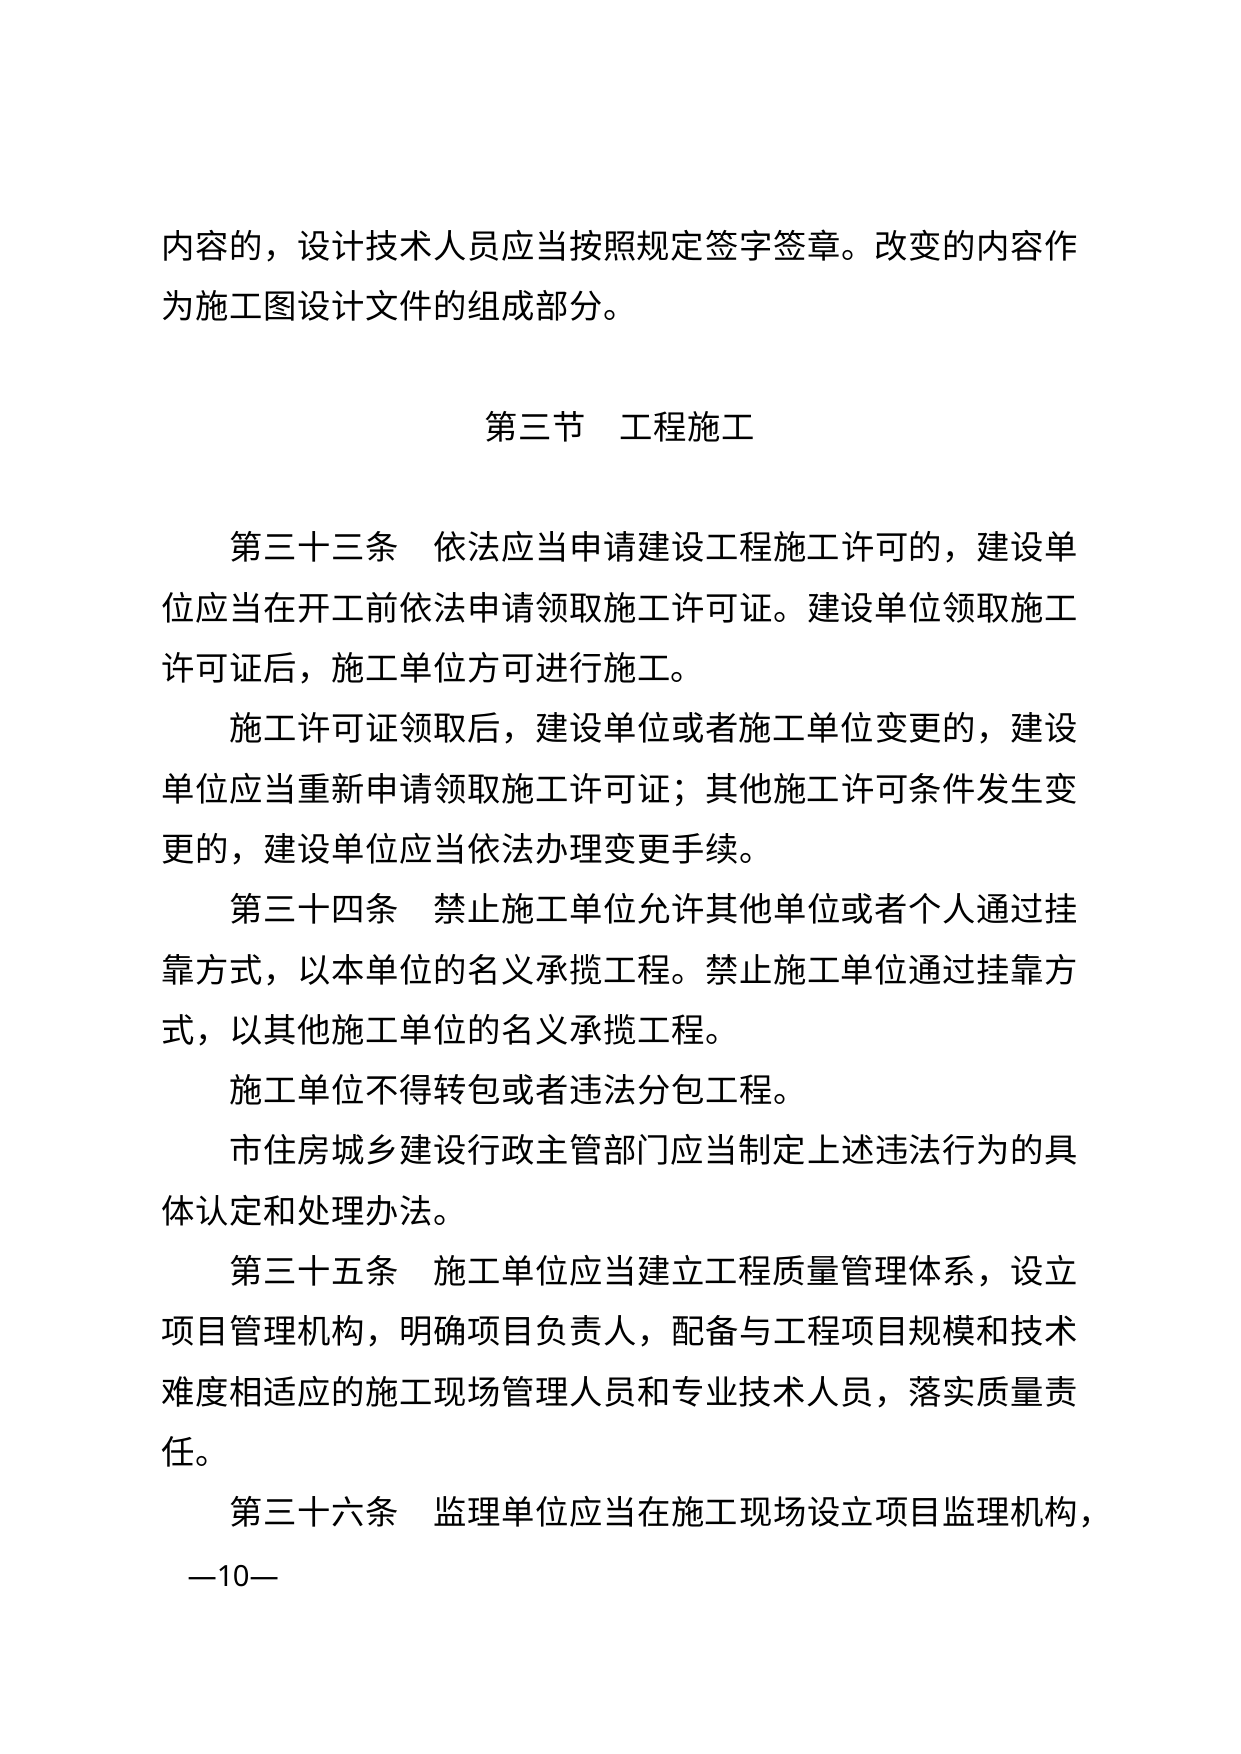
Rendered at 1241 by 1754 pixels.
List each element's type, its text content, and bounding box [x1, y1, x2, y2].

text 第三十四条 禁止施工单位允许其他单位或者个人通过挂靠方式，以本单位的名义承揽工程。禁止施工单位通过挂靠方式，以其他施工单位的名义承揽工程。 [162, 877, 1078, 1058]
text 第三节 工程施工 [162, 394, 1078, 455]
text 市住房城乡建设行政主管部门应当制定上述违法行为的具体认定和处理办法。 [162, 1118, 1078, 1239]
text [162, 1480, 1078, 1540]
text 施工许可证领取后，建设单位或者施工单位变更的，建设单位应当重新申请领取施工许可证；其他施工许可条件发生变更的，建设单位应当依法办理变更手续。 [162, 696, 1078, 877]
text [162, 213, 1078, 334]
text 第三十三条 依法应当申请建设工程施工许可的，建设单位应当在开工前依法申请领取施工许可证。建设单位领取施工许可证后，施工单位方可进行施工。 [162, 515, 1078, 696]
text 施工单位不得转包或者违法分包工程。 [162, 1058, 1078, 1118]
text 第三十五条 施工单位应当建立工程质量管理体系，设立项目管理机构，明确项目负责人，配备与工程项目规模和技术难度相适应的施工现场管理人员和专业技术人员，落实质量责任。 [162, 1239, 1078, 1480]
